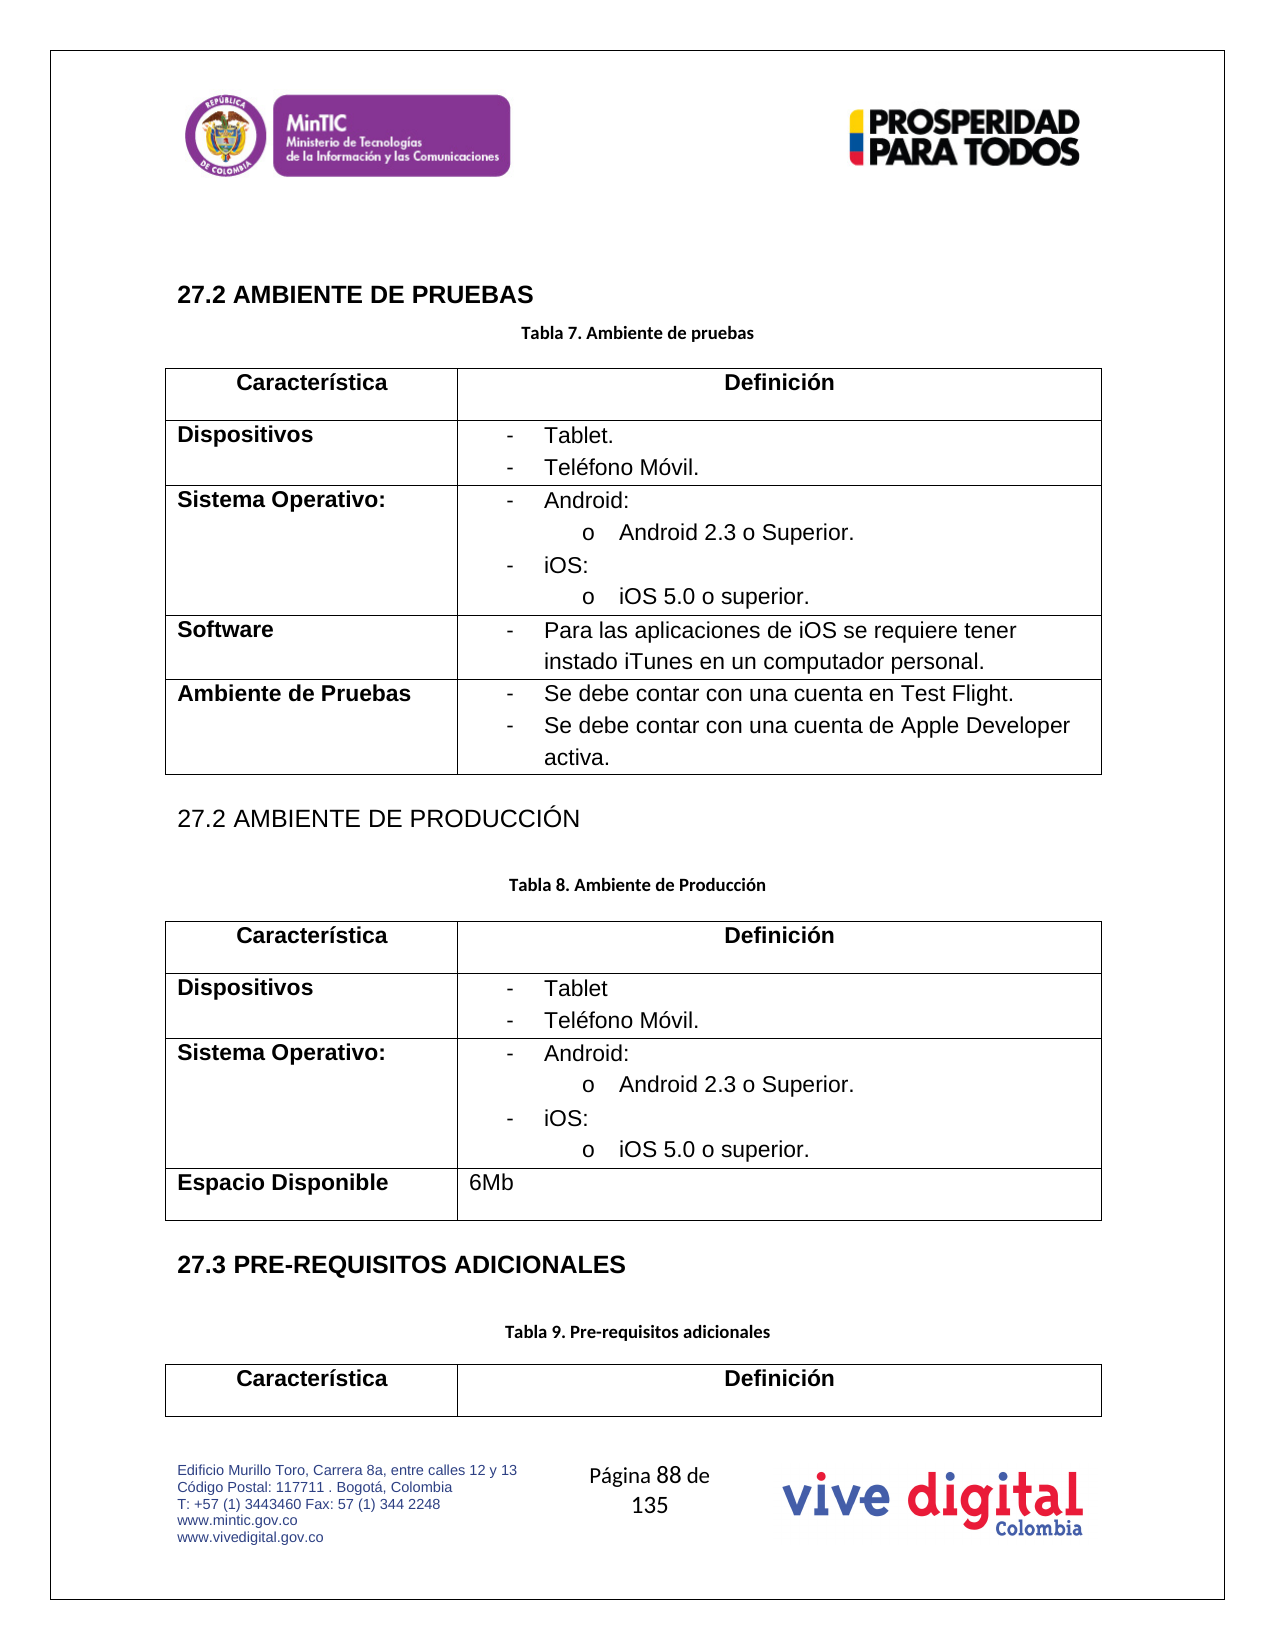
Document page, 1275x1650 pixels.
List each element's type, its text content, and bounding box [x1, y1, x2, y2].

table_cell Sistema Operativo: [166, 1039, 457, 1168]
table_cell 6Mb [458, 1169, 1101, 1220]
picture [177, 73, 529, 194]
table_header Definición [458, 1365, 1101, 1416]
table_cell Software [166, 616, 457, 678]
table_header Definición [458, 922, 1101, 973]
table_cell Dispositivos [166, 974, 457, 1038]
table_header Característica [166, 369, 457, 420]
table_header Definición [458, 369, 1101, 420]
table_cell Dispositivos [166, 421, 457, 485]
table_cell Espacio Disponible [166, 1169, 457, 1220]
table_header Característica [166, 1365, 457, 1416]
picture [839, 101, 1090, 177]
text 27.2 AMBIENTE DE PRUEBAS [177, 279, 1098, 308]
list PRE-REQUISITOS ADICIONALES [177, 1250, 1098, 1279]
table_cell Tablet Teléfono Móvil. [458, 974, 1101, 1038]
table_cell Android: Android 2.3 o Superior. iOS: iOS 5.0 o superior. [458, 1039, 1101, 1168]
table_cell Para las aplicaciones de iOS se requiere tener instado iTunes en un computador personal. [458, 616, 1101, 678]
table_cell Ambiente de Pruebas [166, 680, 457, 774]
table_cell Tablet. Teléfono Móvil. [458, 421, 1101, 485]
table_cell Se debe contar con una cuenta en Test Flight. Se debe contar con una cuenta de Apple Developer activa. [458, 680, 1101, 774]
table_cell Android: Android 2.3 o Superior. iOS: iOS 5.0 o superior. [458, 486, 1101, 615]
table_cell Sistema Operativo: [166, 486, 457, 615]
picture [772, 1463, 1098, 1545]
table_header Característica [166, 922, 457, 973]
list AMBIENTE DE PRODUCCIÓN [177, 803, 1098, 832]
